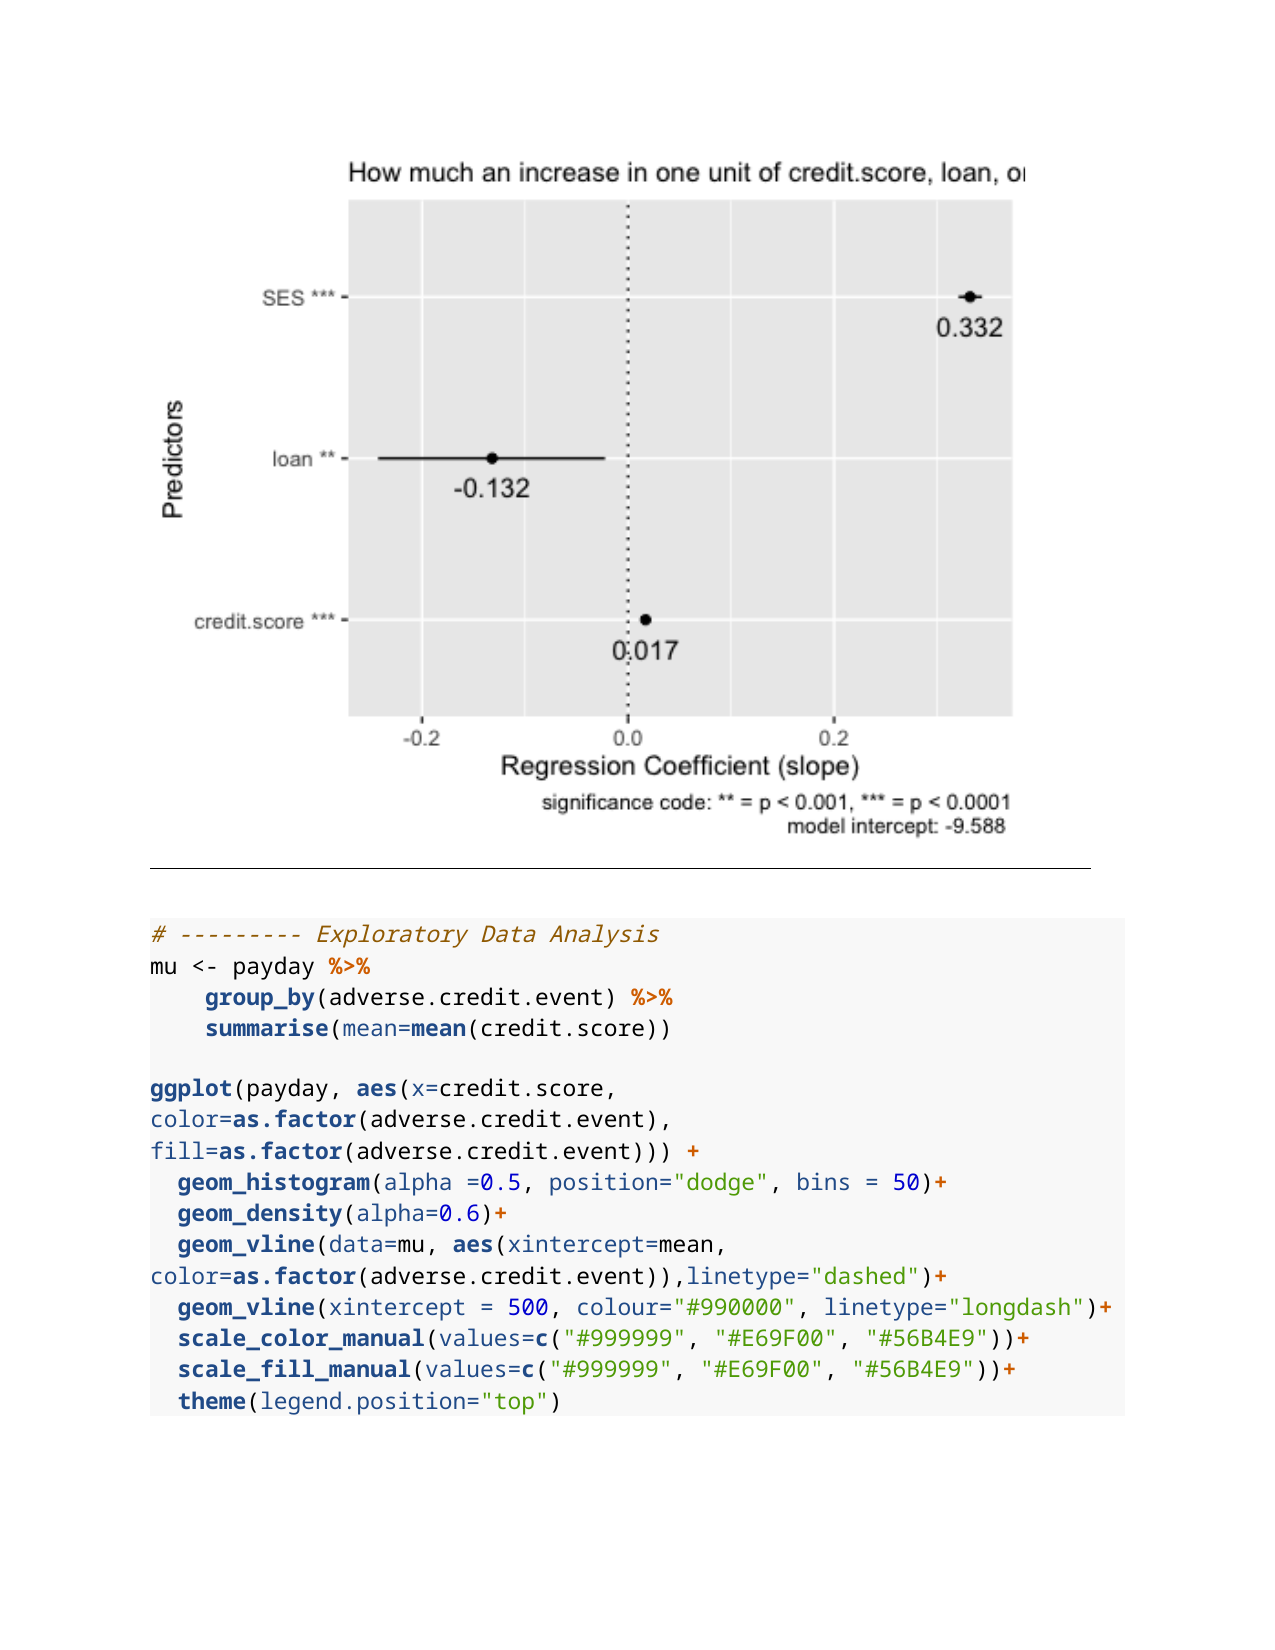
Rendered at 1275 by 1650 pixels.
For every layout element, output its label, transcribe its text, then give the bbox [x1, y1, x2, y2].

picture [150, 150, 1025, 850]
text # --------- Exploratory Data Analysis mu <- payday %>% group_by(adverse.credit.event) %>% summarise(mean=mean(credit.score)) ggplot(payday, aes(x=credit.score, color=as.factor(adverse.credit.event), fill=as.factor(adverse.credit.event))) + geom_histogram(alpha =0.5, position="dodge", bins = 50)+ geom_density(alpha=0.6)+ geom_vline(data=mu, aes(xintercept=mean, color=as.factor(adverse.credit.event)),linetype="dashed")+ geom_vline(xintercept = 500, colour="#990000", linetype="longdash")+ scale_color_manual(values=c("#999999", "#E69F00", "#56B4E9"))+ scale_fill_manual(values=c("#999999", "#E69F00", "#56B4E9"))+ theme(legend.position="top") [150, 918, 1125, 1416]
